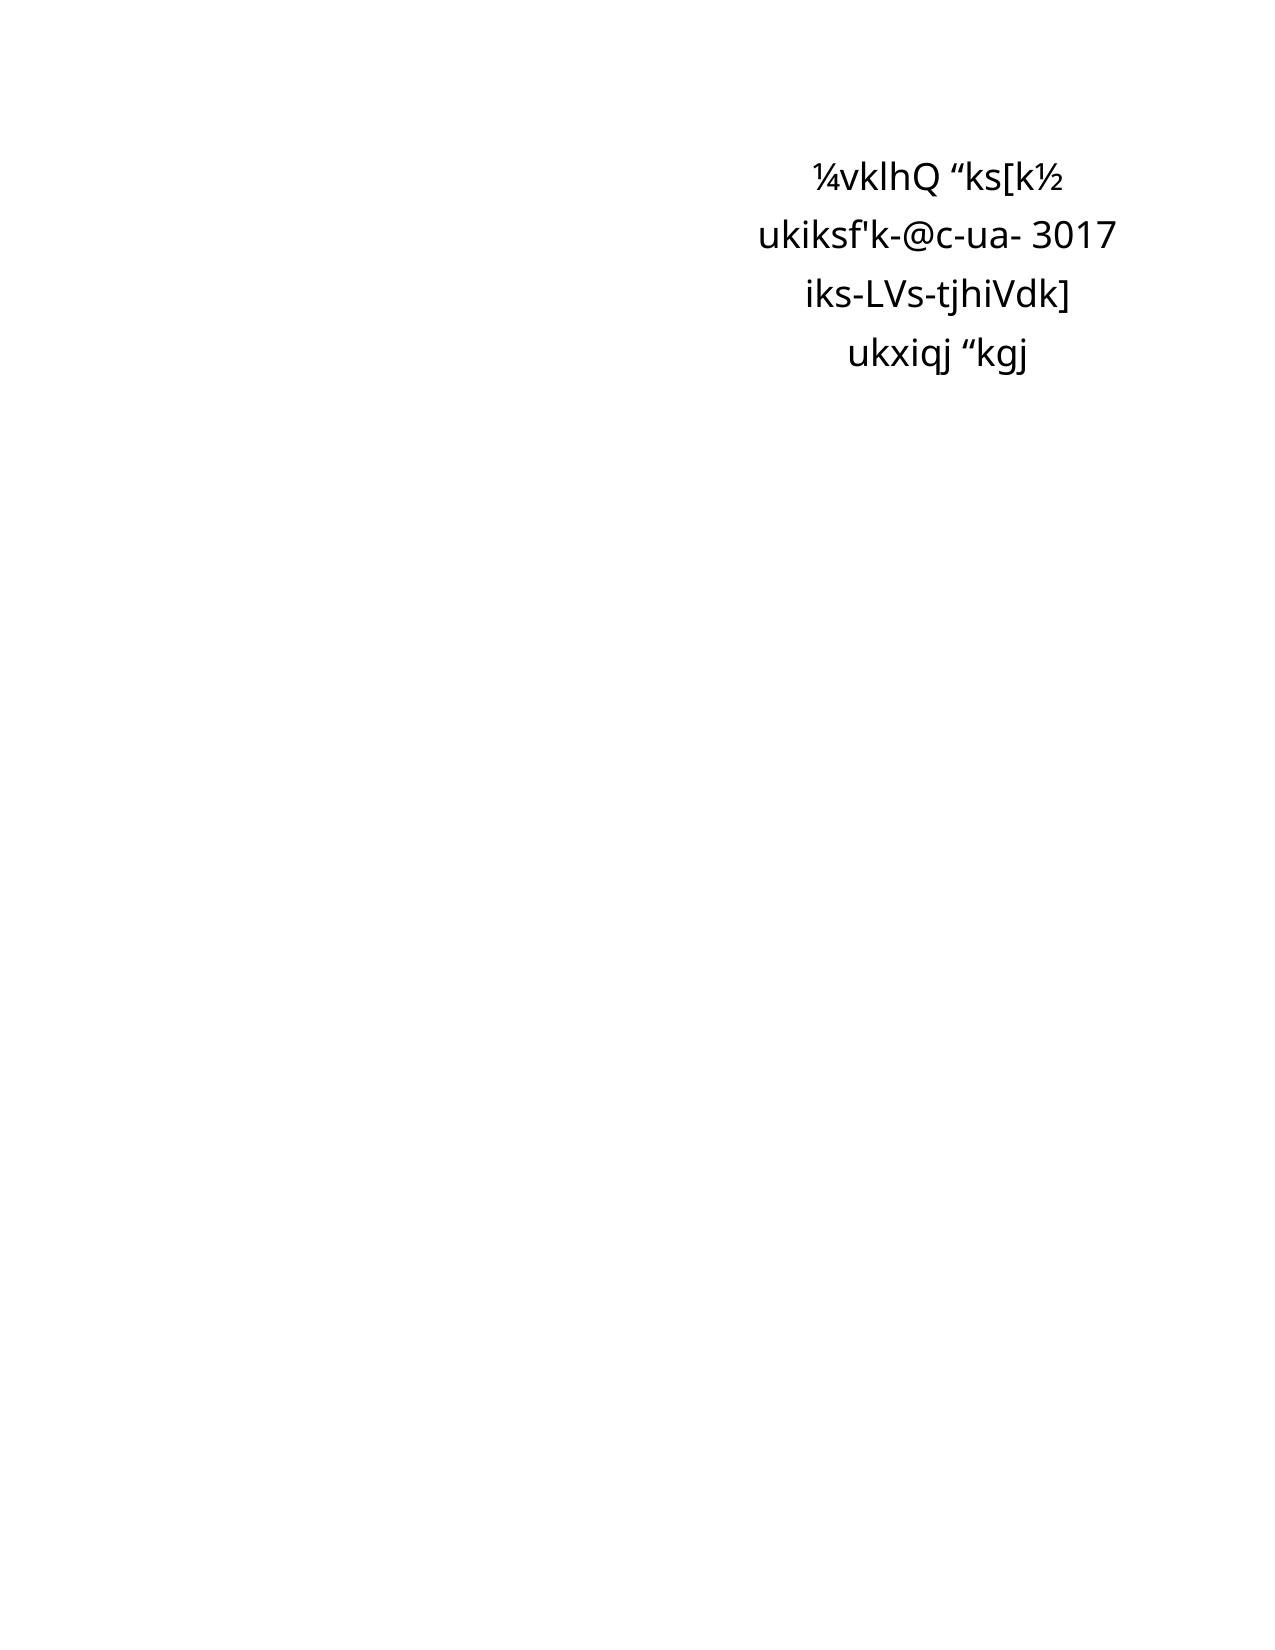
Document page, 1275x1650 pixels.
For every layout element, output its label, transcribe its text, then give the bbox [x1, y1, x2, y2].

text ¼vklhQ “ks[k½ [750, 150, 1125, 201]
text iks-LVs-tjhiVdk] ukxiqj “kgj [750, 267, 1125, 377]
text ukiksf'k-@c-ua- 3017 [750, 209, 1125, 260]
